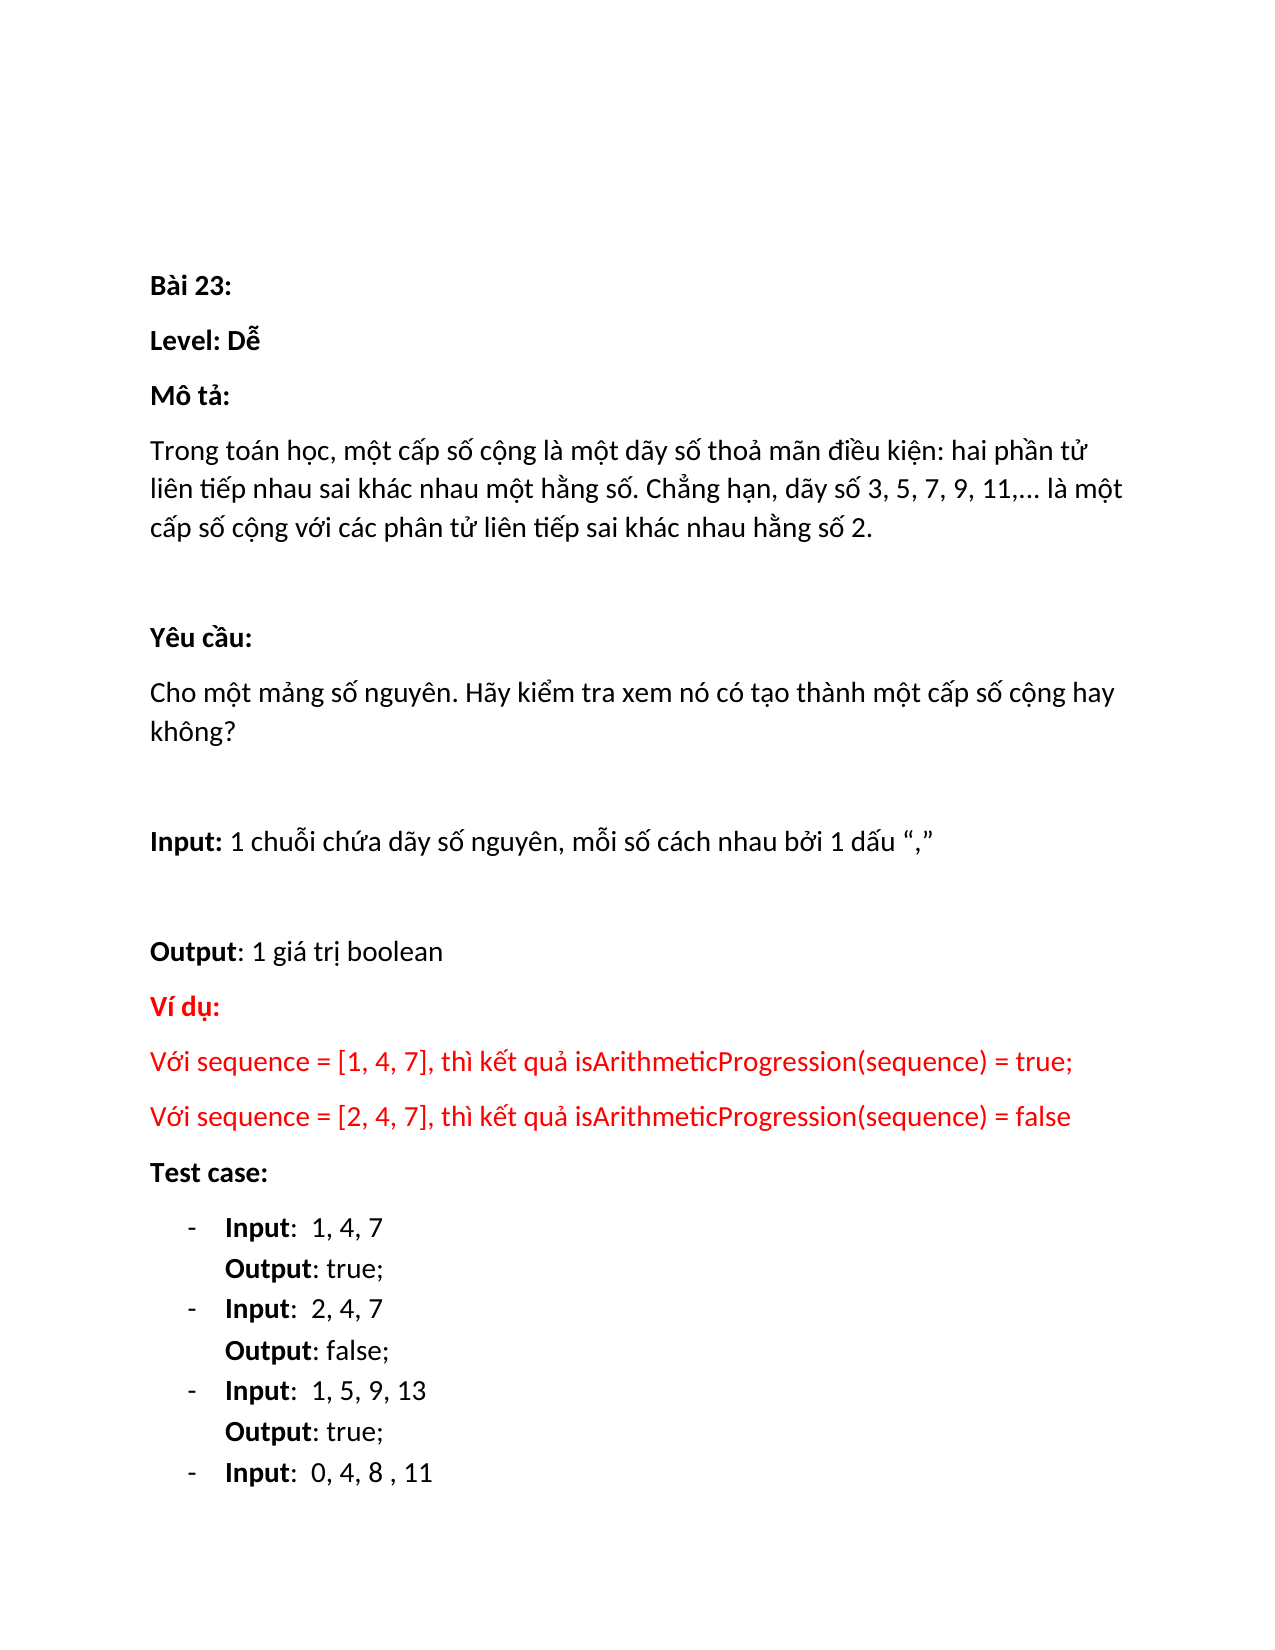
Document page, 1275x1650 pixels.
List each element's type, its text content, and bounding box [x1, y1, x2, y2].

list Output: true; [225, 1250, 1125, 1285]
list Input: 1, 4, 7 [187, 1209, 1125, 1244]
text Với sequence = [2, 4, 7], thì kết quả isArithmeticProgression(sequence) = false [150, 1098, 1125, 1134]
text Level: Dễ [150, 322, 1125, 358]
text Ví dụ: [150, 988, 1125, 1024]
text Bài 23: [150, 267, 1125, 302]
list Output: true; [225, 1413, 1125, 1449]
list Output: false; [225, 1332, 1125, 1367]
text Cho một mảng số nguyên. Hãy kiểm tra xem nó có tạo thành một cấp số cộng hay không? [150, 674, 1125, 748]
text Trong toán học, một cấp số cộng là một dãy số thoả mãn điều kiện: hai phần tử liên tiếp nhau sai khác nhau một hằng số. Chẳng hạn, dãy số 3, 5, 7, 9, 11,... là một cấp số cộng với các phân tử liên tiếp sai khác nhau hằng số 2. [150, 432, 1125, 545]
text Test case: [150, 1154, 1125, 1189]
text Output: 1 giá trị boolean [150, 933, 1125, 969]
text Yêu cầu: [150, 619, 1125, 655]
text Input: 1 chuỗi chứa dãy số nguyên, mỗi số cách nhau bởi 1 dấu “,” [150, 823, 1125, 859]
list Input: 0, 4, 8 , 11 [187, 1454, 1125, 1490]
list Input: 2, 4, 7 [187, 1291, 1125, 1326]
text Mô tả: [150, 377, 1125, 413]
text Với sequence = [1, 4, 7], thì kết quả isArithmeticProgression(sequence) = true; [150, 1043, 1125, 1079]
list Input: 1, 5, 9, 13 [187, 1372, 1125, 1408]
